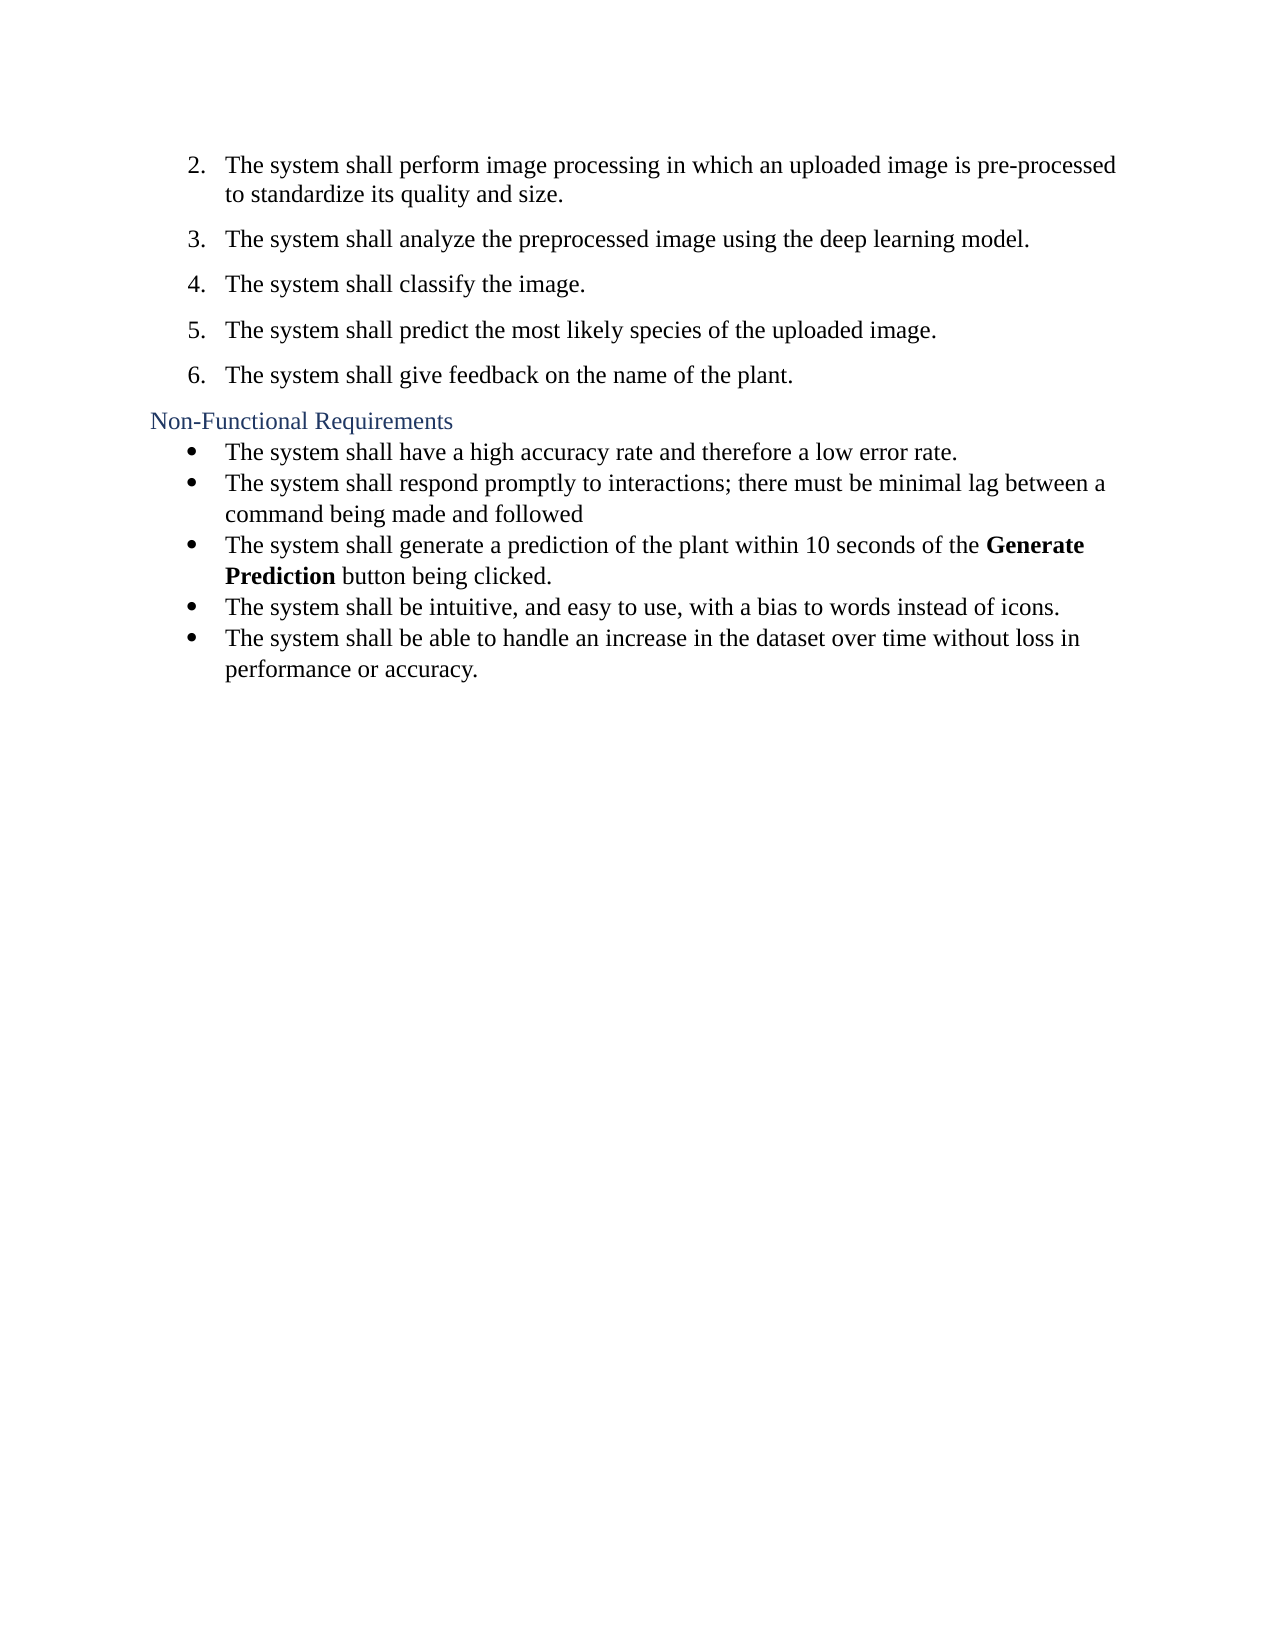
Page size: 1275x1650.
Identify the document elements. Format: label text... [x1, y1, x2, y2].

list The system shall generate a prediction of the plant within 10 seconds of the Generate Prediction button being clicked. [187, 530, 1125, 590]
list The system shall give feedback on the name of the plant. [187, 360, 1125, 389]
list The system shall analyze the preprocessed image using the deep learning model. [187, 224, 1125, 253]
subtitle Non-Functional Requirements [150, 406, 1125, 434]
list The system shall classify the image. [187, 269, 1125, 298]
list The system shall respond promptly to interactions; there must be minimal lag between a command being made and followed [187, 468, 1125, 528]
list The system shall predict the most likely species of the uploaded image. [187, 315, 1125, 344]
list The system shall perform image processing in which an uploaded image is pre-processed to standardize its quality and size. [187, 150, 1125, 207]
list The system shall be able to handle an increase in the dataset over time without loss in performance or accuracy. [187, 623, 1125, 683]
list The system shall be intuitive, and easy to use, with a bias to words instead of icons. [187, 592, 1125, 621]
list The system shall have a high accuracy rate and therefore a low error rate. [187, 437, 1125, 466]
